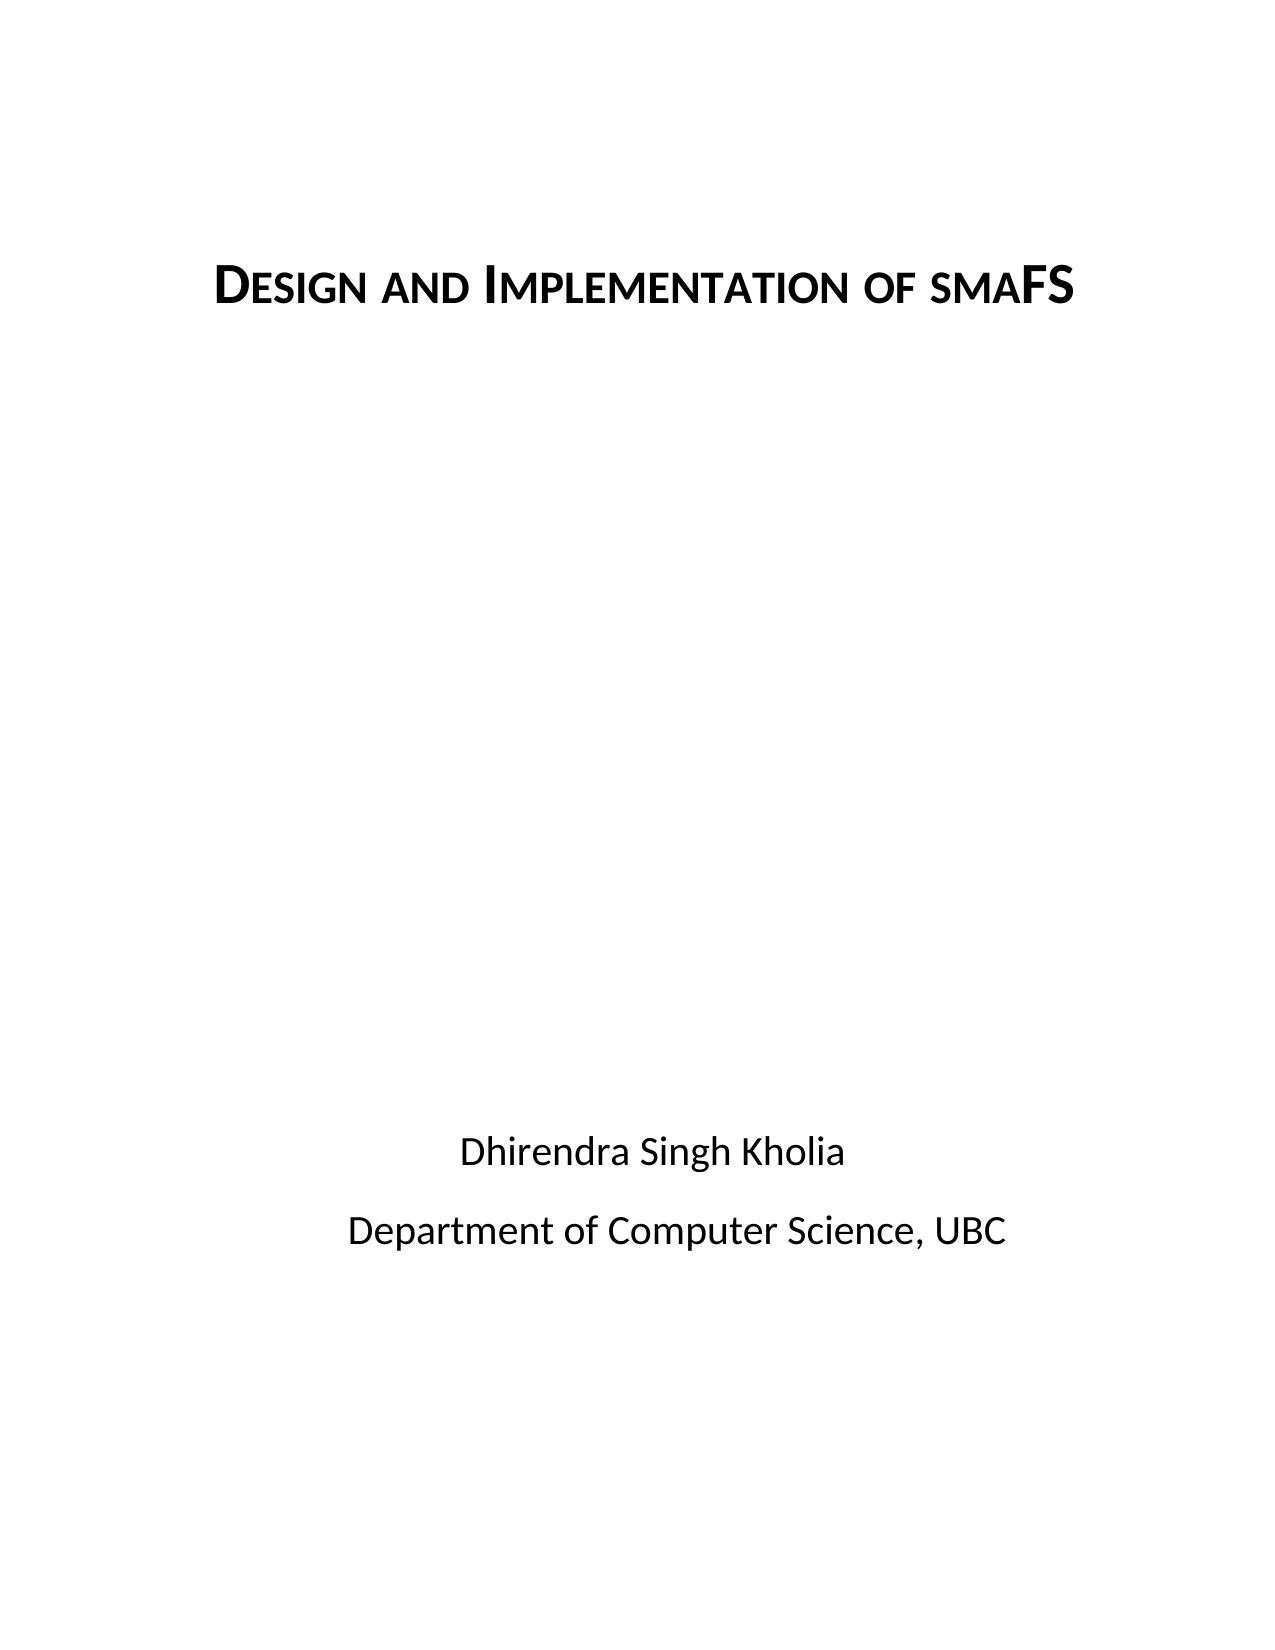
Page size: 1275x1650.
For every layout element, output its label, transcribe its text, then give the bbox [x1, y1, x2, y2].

text Department of Computer Science, UBC [150, 1204, 1125, 1255]
text Dhirendra Singh Kholia [300, 1124, 1125, 1175]
text Design and Implementation of smaFS [150, 247, 1125, 318]
